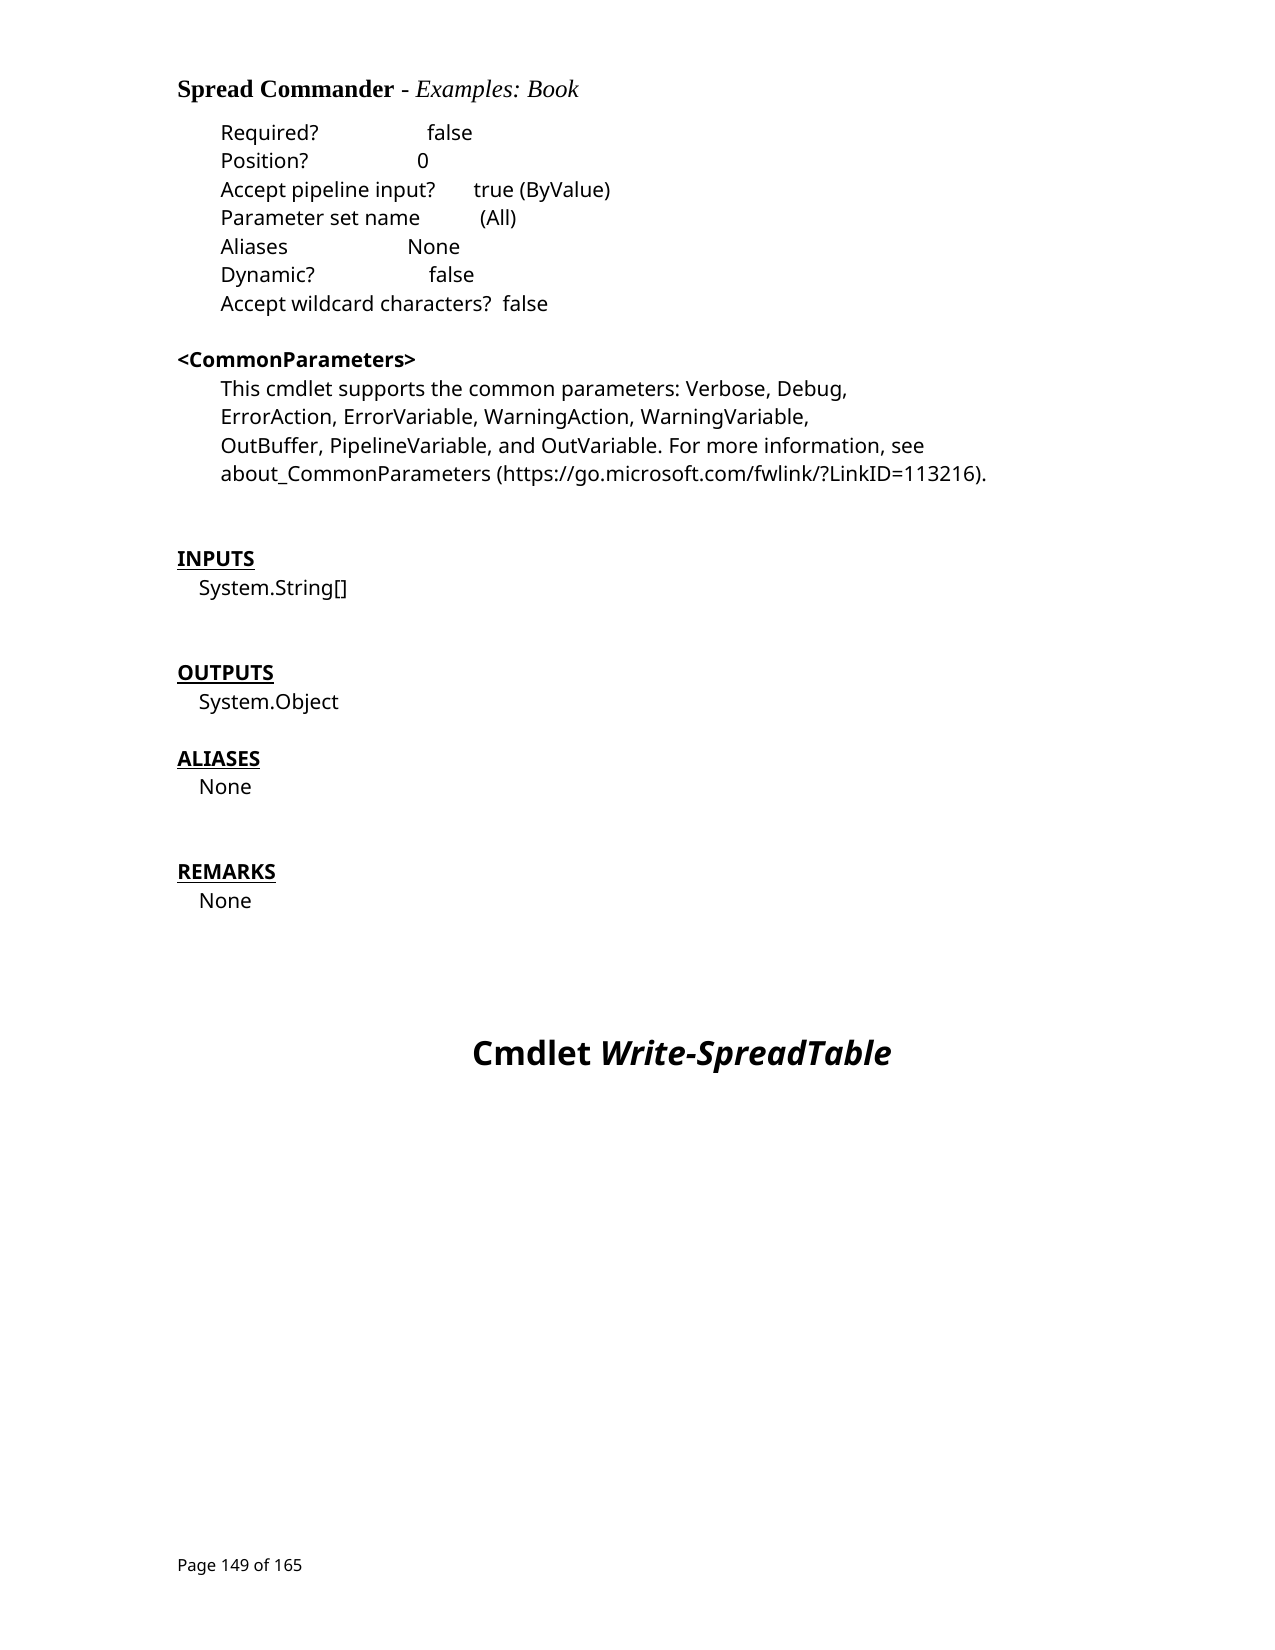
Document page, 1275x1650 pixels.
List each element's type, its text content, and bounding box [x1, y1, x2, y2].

text Cmdlet Write-SpreadTable [177, 1029, 1186, 1075]
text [177, 118, 1186, 999]
